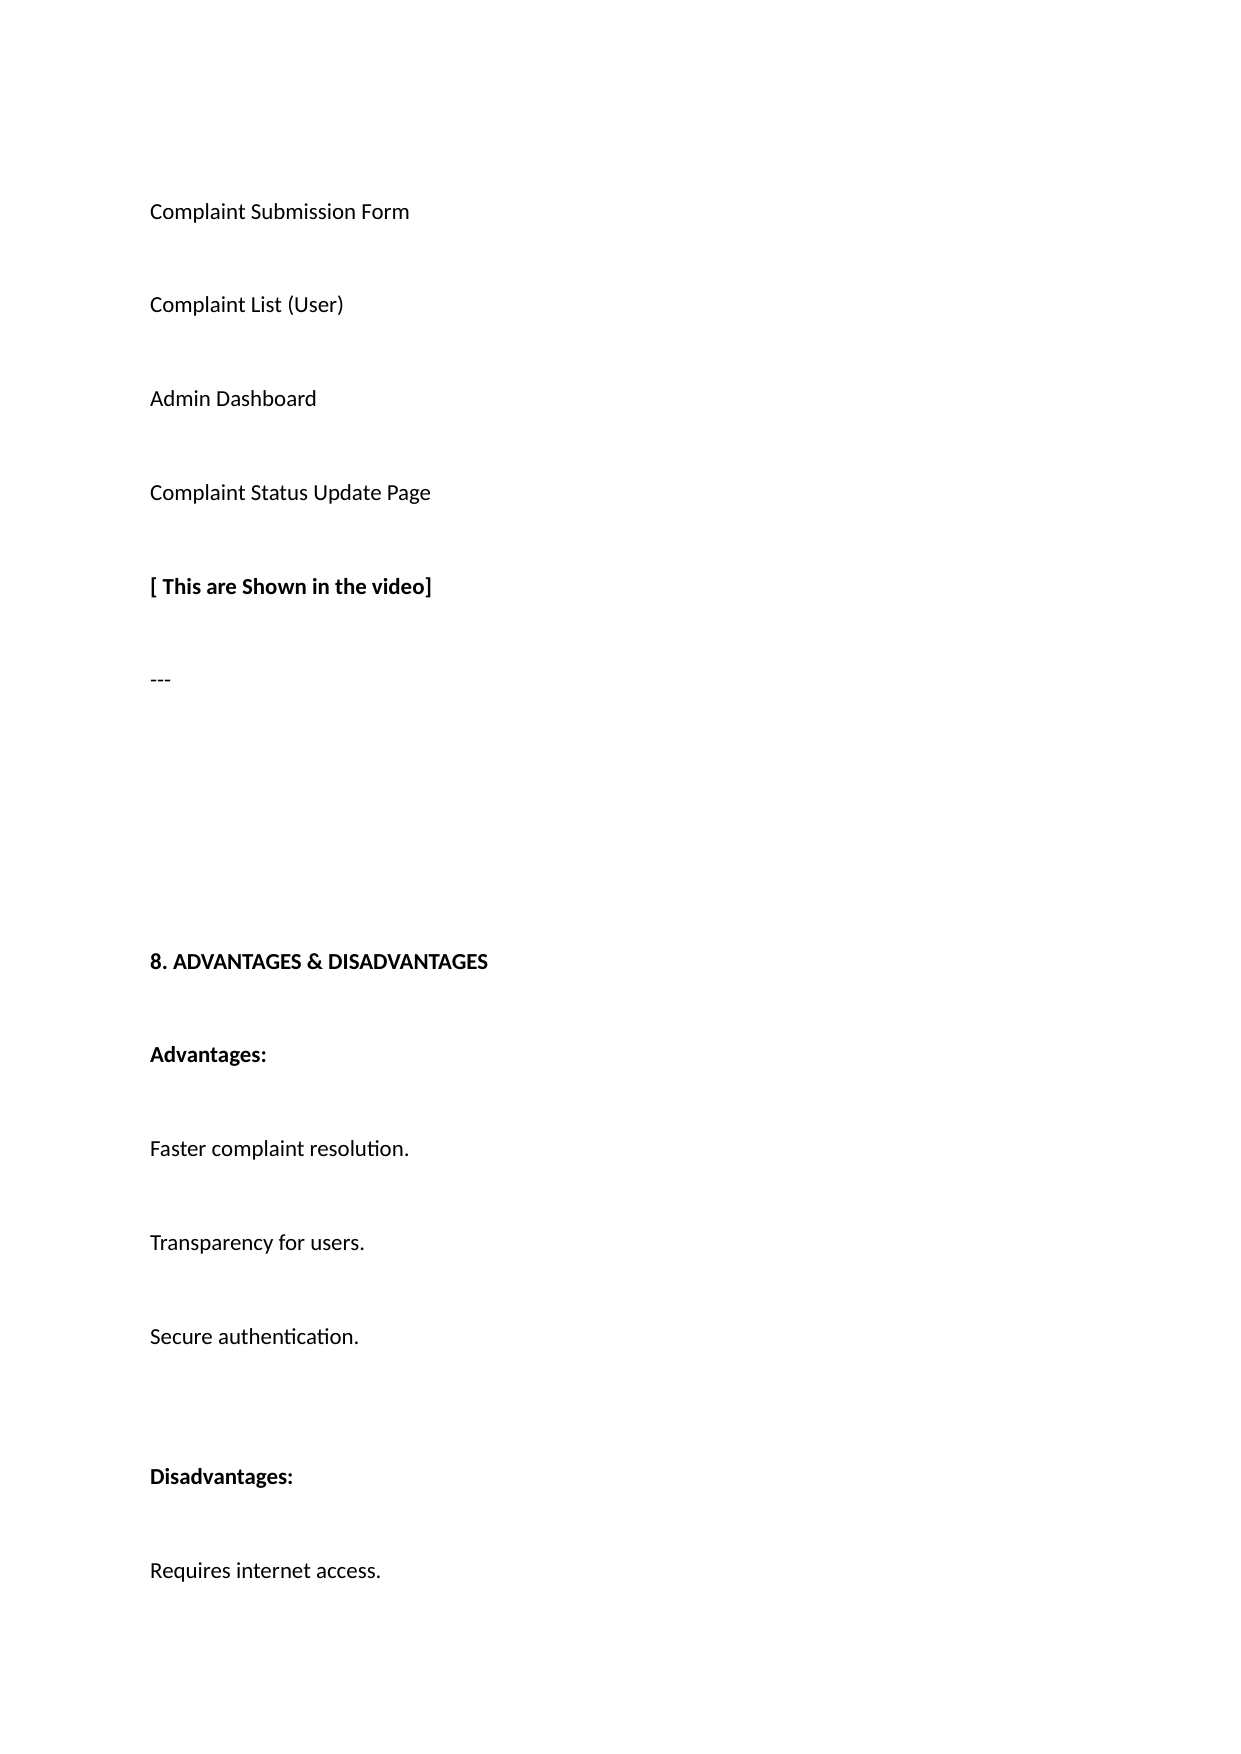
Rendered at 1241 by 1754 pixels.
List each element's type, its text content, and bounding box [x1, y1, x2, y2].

text --- [150, 666, 1090, 694]
text Requires internet access. [150, 1556, 1090, 1584]
text [ This are Shown in the video] [150, 572, 1090, 600]
text Advantages: [150, 1041, 1090, 1069]
text Transparency for users. [150, 1228, 1090, 1256]
text Complaint Status Update Page [150, 478, 1090, 506]
text Faster complaint resolution. [150, 1134, 1090, 1162]
text Complaint Submission Form [150, 197, 1090, 225]
text Disadvantages: [150, 1462, 1090, 1491]
text Admin Dashboard [150, 384, 1090, 412]
text Secure authentication. [150, 1322, 1090, 1350]
text Complaint List (User) [150, 291, 1090, 319]
text 8. ADVANTAGES & DISADVANTAGES [150, 947, 1090, 975]
